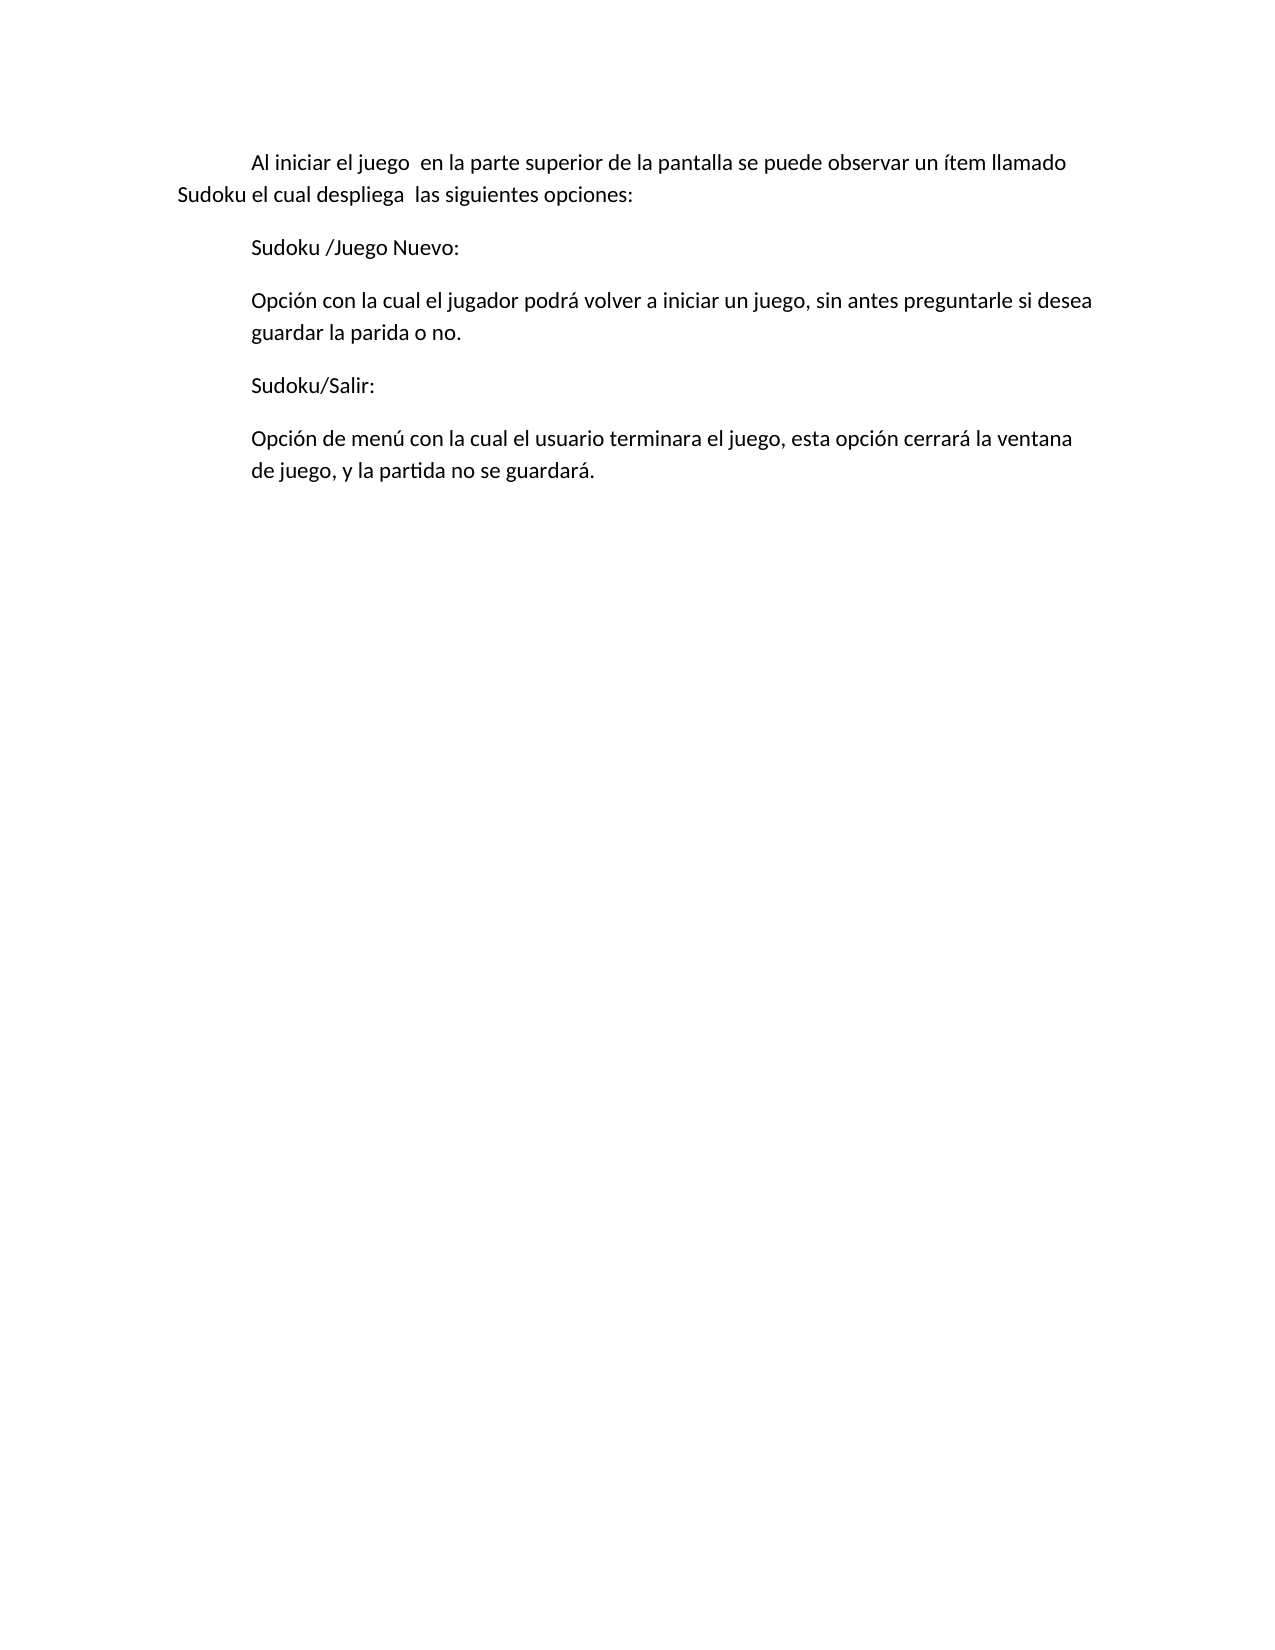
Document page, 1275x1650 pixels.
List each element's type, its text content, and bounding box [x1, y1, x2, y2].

text Sudoku /Juego Nuevo: [177, 233, 1098, 261]
text Opción con la cual el jugador podrá volver a iniciar un juego, sin antes preguntarle si desea guardar la parida o no. [251, 286, 1098, 346]
text Opción de menú con la cual el usuario terminara el juego, esta opción cerrará la ventana de juego, y la partida no se guardará. [251, 424, 1098, 484]
text Sudoku/Salir: [177, 371, 1098, 399]
text Al iniciar el juego en la parte superior de la pantalla se puede observar un ítem llamado Sudoku el cual despliega las siguientes opciones: [177, 148, 1098, 208]
